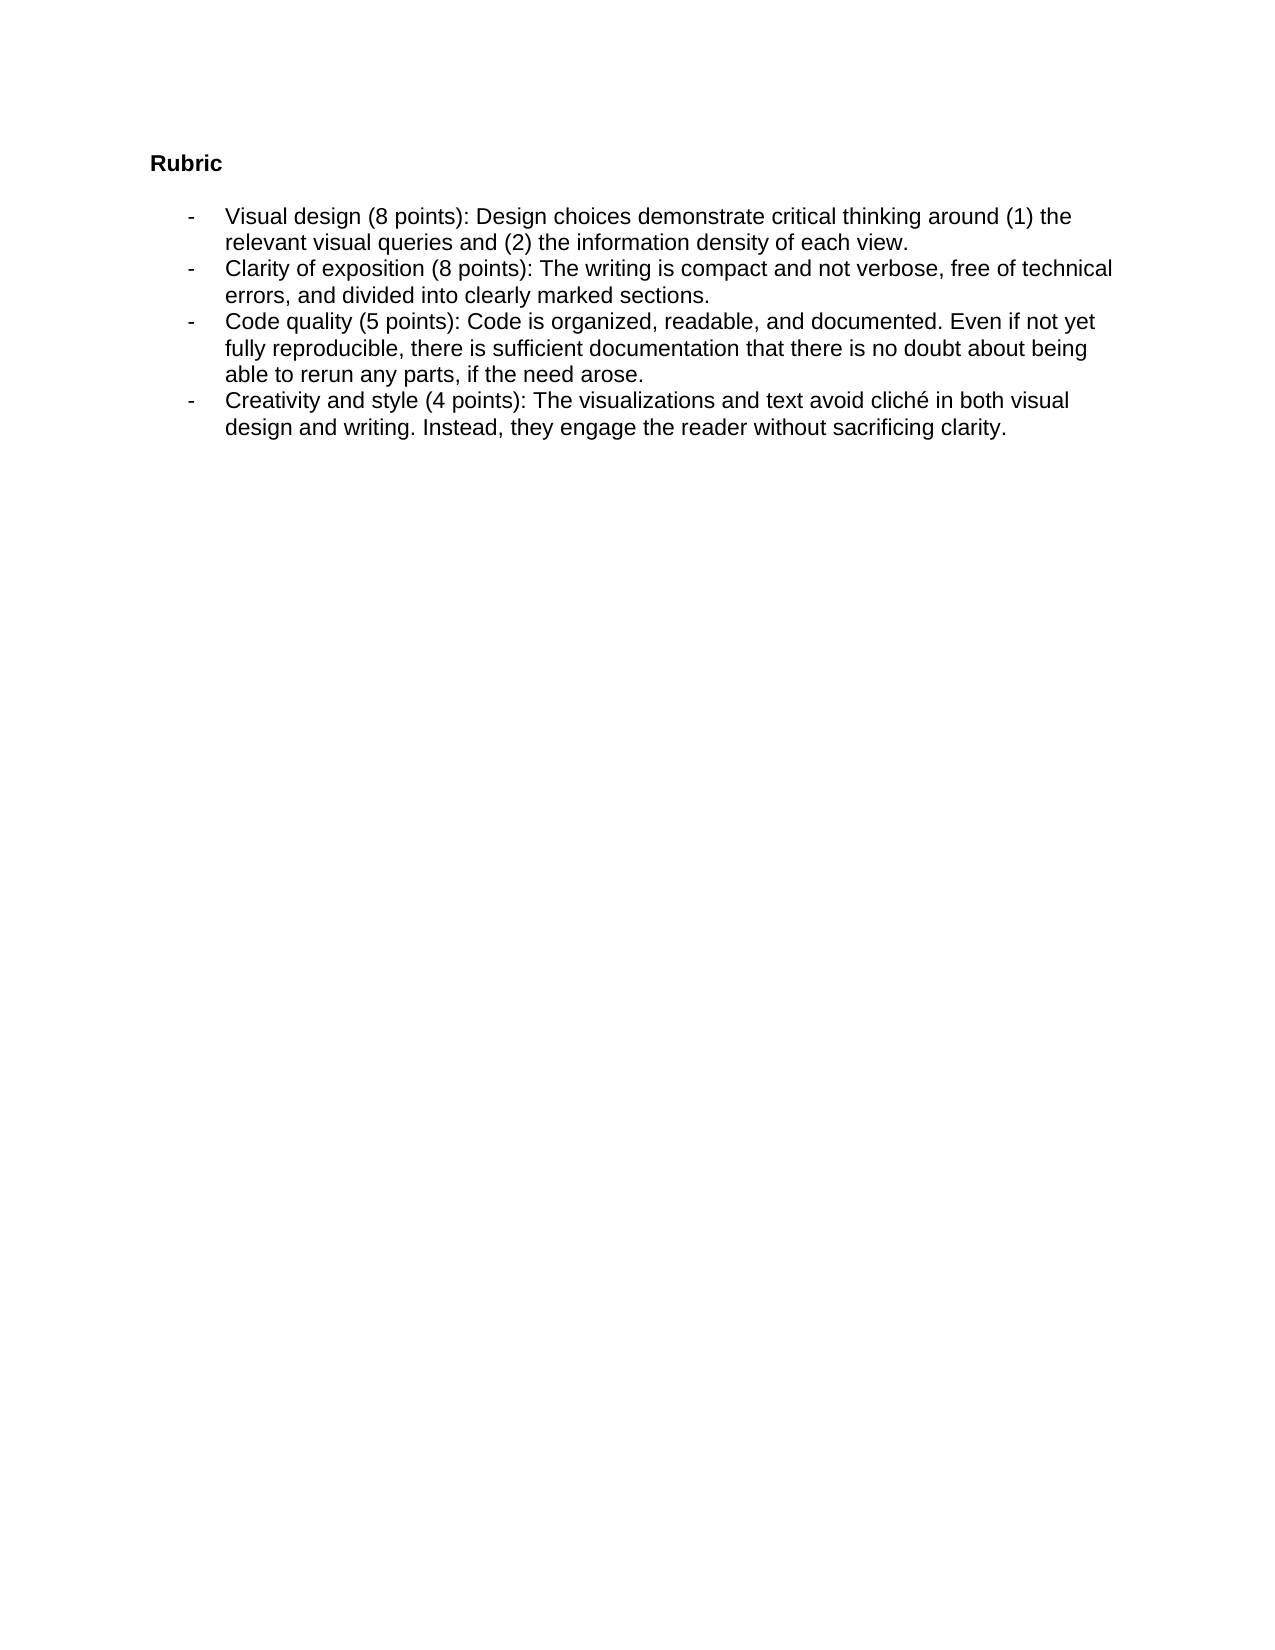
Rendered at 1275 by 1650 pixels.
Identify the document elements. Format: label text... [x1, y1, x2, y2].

text Rubric [150, 150, 1125, 176]
list Clarity of exposition (8 points): The writing is compact and not verbose, free of technical errors, and divided into clearly marked sections. [187, 255, 1125, 308]
list Creativity and style (4 points): The visualizations and text avoid cliché in both visual design and writing. Instead, they engage the reader without sacrificing clarity. [187, 387, 1125, 440]
list Code quality (5 points): Code is organized, readable, and documented. Even if not yet fully reproducible, there is sufficient documentation that there is no doubt about being able to rerun any parts, if the need arose. [187, 308, 1125, 387]
list Visual design (8 points): Design choices demonstrate critical thinking around (1) the relevant visual queries and (2) the information density of each view. [187, 203, 1125, 255]
